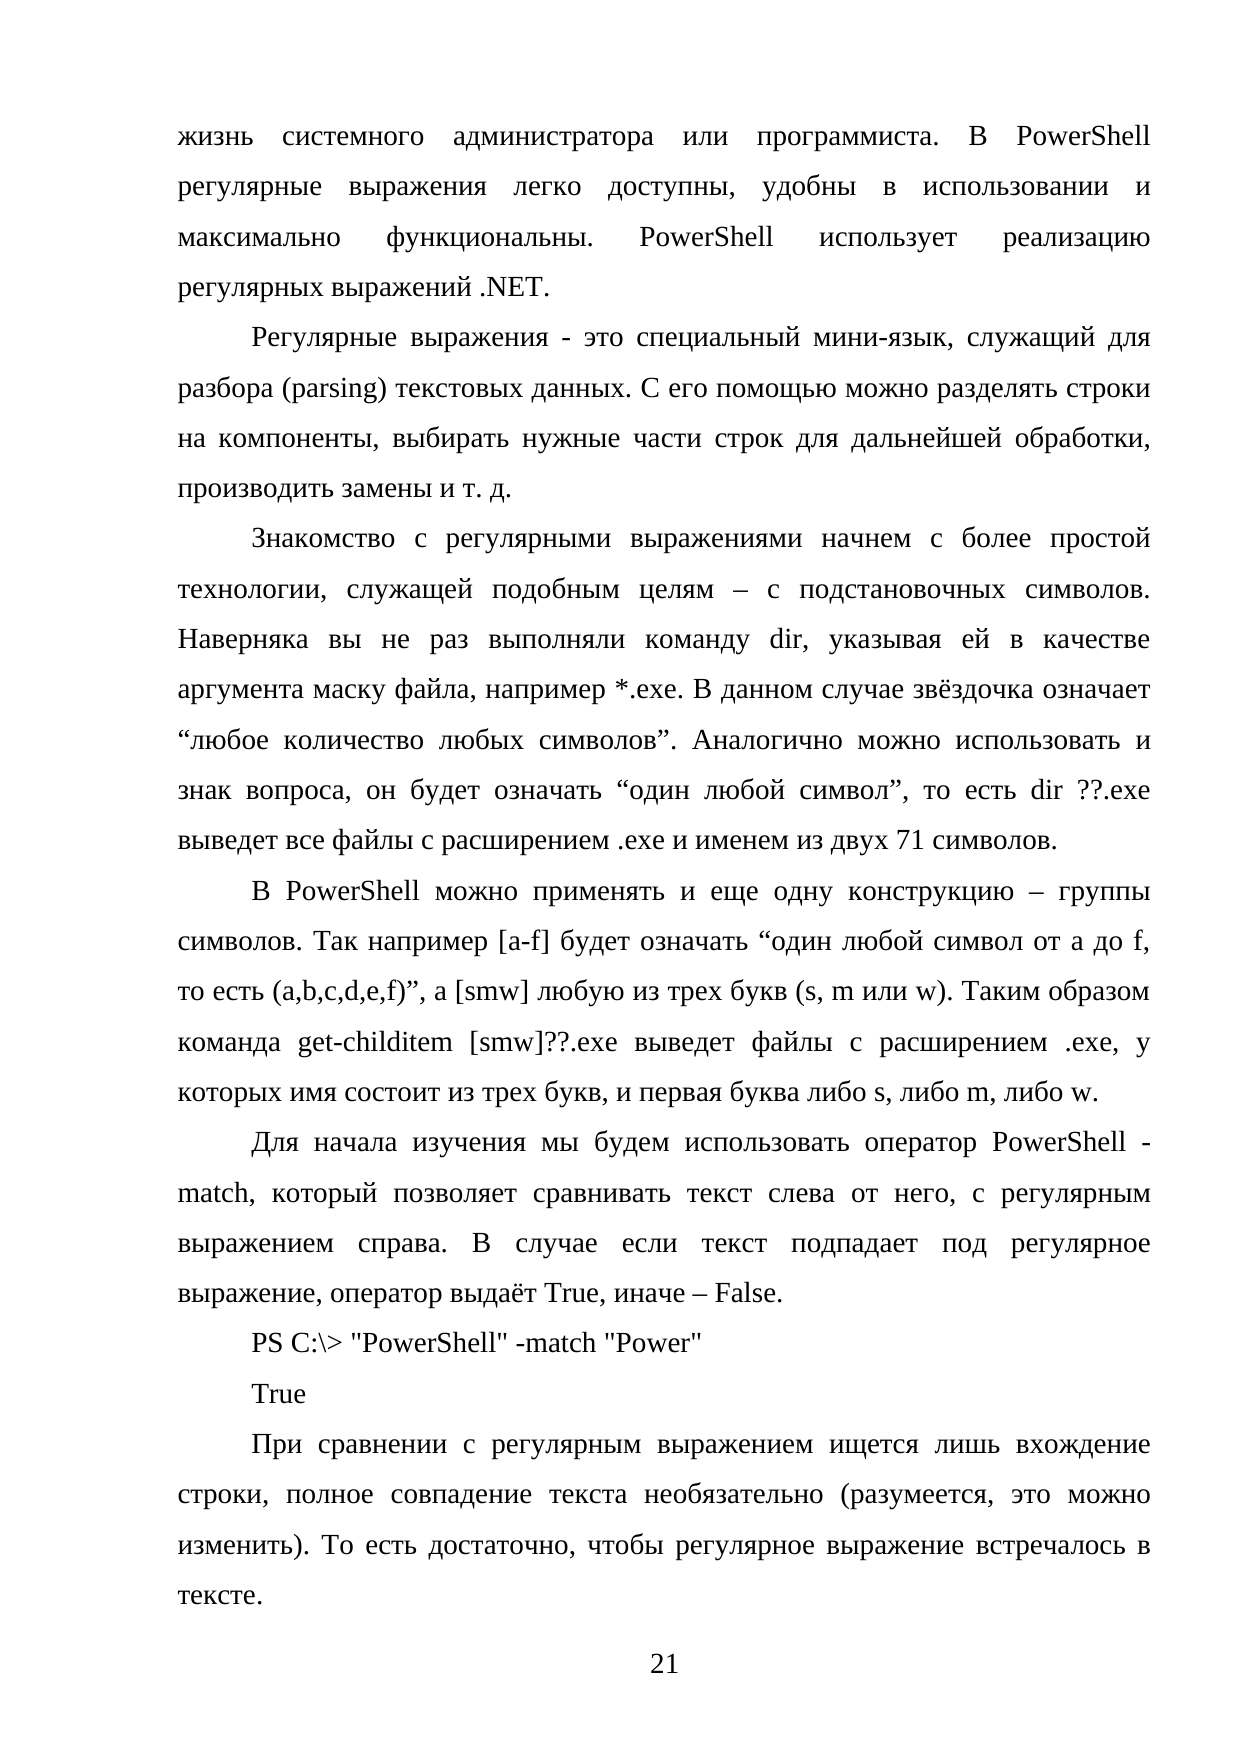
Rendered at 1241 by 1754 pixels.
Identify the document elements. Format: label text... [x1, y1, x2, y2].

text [177, 118, 1152, 303]
text Для начала изучения мы будем использовать оператор PowerShell - match, который позволяет сравнивать текст слева от него, с регулярным выражением справа. В случае если текст подпадает под регулярное выражение, оператор выдаёт True, иначе – False. [177, 1124, 1152, 1309]
text При сравнении с регулярным выражением ищется лишь вхождение строки, полное совпадение текста необязательно (разумеется, это можно изменить). То есть достаточно, чтобы регулярное выражение встречалось в тексте. [177, 1426, 1152, 1611]
text PS C:\> "PowerShell" -match "Power" [177, 1326, 1152, 1359]
text Регулярные выражения - это специальный мини-язык, служащий для разбора (parsing) текстовых данных. С его помощью можно разделять строки на компоненты, выбирать нужные части строк для дальнейшей обработки, производить замены и т. д. [177, 319, 1152, 504]
text В PowerShell можно применять и еще одну конструкцию – группы символов. Так например [a-f] будет означать “один любой символ от a до f, то есть (a,b,c,d,e,f)”, а [smw] любую из трех букв (s, m или w). Таким образом команда get-childitem [smw]??.exe выведет файлы с расширением .exe, у которых имя состоит из трех букв, и первая буква либо s, либо m, либо w. [177, 873, 1152, 1108]
text Знакомство с регулярными выражениями начнем с более простой технологии, служащей подобным целям – с подстановочных символов. Наверняка вы не раз выполняли команду dir, указывая ей в качестве аргумента маску файла, например *.exe. В данном случае звёздочка означает “любое количество любых символов”. Аналогично можно использовать и знак вопроса, он будет означать “один любой символ”, то есть dir ??.exe выведет все файлы с расширением .exe и именем из двух 71 символов. [177, 521, 1152, 856]
text True [177, 1376, 1152, 1409]
